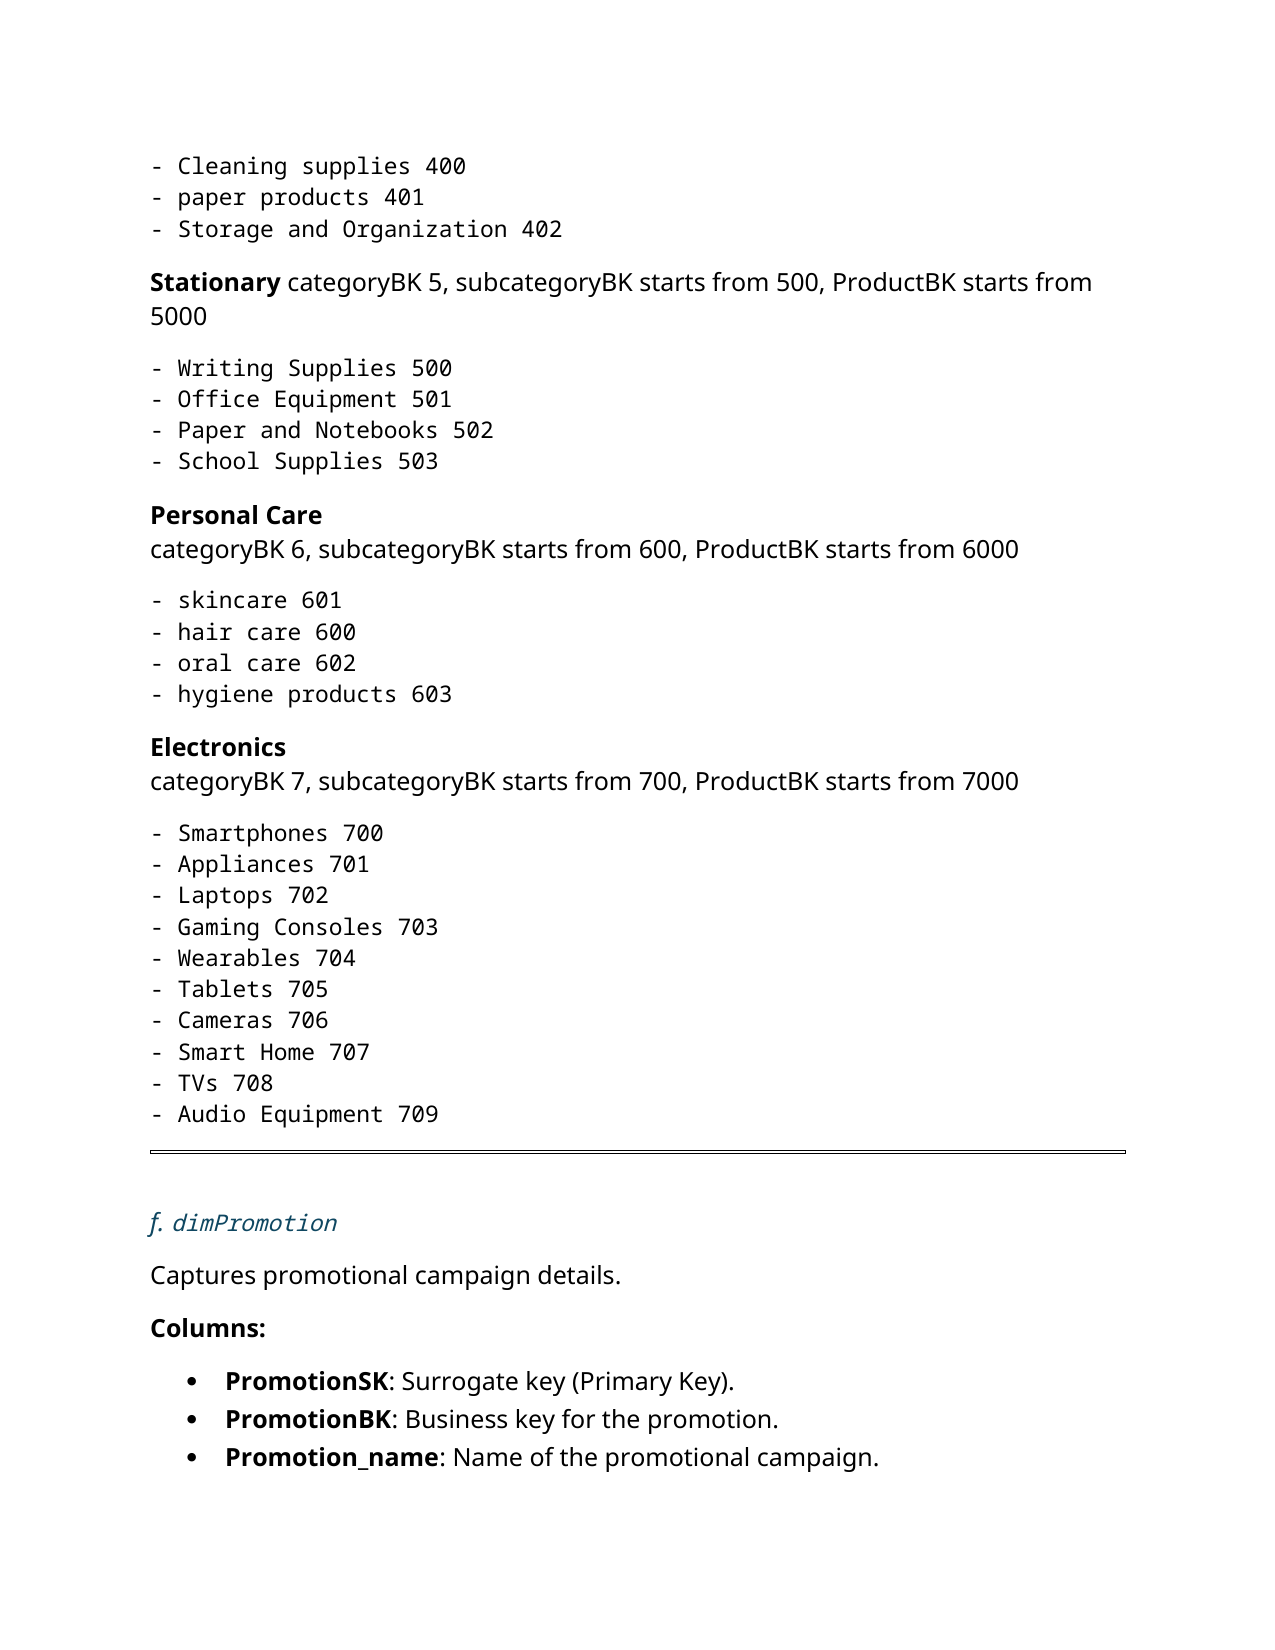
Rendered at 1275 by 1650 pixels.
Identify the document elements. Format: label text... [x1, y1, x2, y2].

text Stationary categoryBK 5, subcategoryBK starts from 500, ProductBK starts from 5000 [150, 264, 1125, 333]
list PromotionSK: Surrogate key (Primary Key). [187, 1363, 1125, 1398]
text Columns: [150, 1311, 1125, 1345]
text Captures promotional campaign details. [150, 1258, 1125, 1292]
text - Cleaning supplies 400 - paper products 401 - Storage and Organization 402 [150, 150, 1125, 244]
list PromotionBK: Business key for the promotion. [187, 1401, 1125, 1435]
text - skincare 601 - hair care 600 - oral care 602 - hygiene products 603 [150, 584, 1125, 709]
text Electronics categoryBK 7, subcategoryBK starts from 700, ProductBK starts from 7000 [150, 730, 1125, 798]
text - Smartphones 700 - Appliances 701 - Laptops 702 - Gaming Consoles 703 - Wearables 704 - Tablets 705 - Cameras 706 - Smart Home 707 - TVs 708 - Audio Equipment 709 [150, 817, 1125, 1129]
text Personal Care categoryBK 6, subcategoryBK starts from 600, ProductBK starts from 6000 [150, 497, 1125, 565]
subtitle f. dimPromotion [150, 1205, 1125, 1239]
text - Writing Supplies 500 - Office Equipment 501 - Paper and Notebooks 502 - School Supplies 503 [150, 351, 1125, 476]
list Promotion_name: Name of the promotional campaign. [187, 1439, 1125, 1473]
